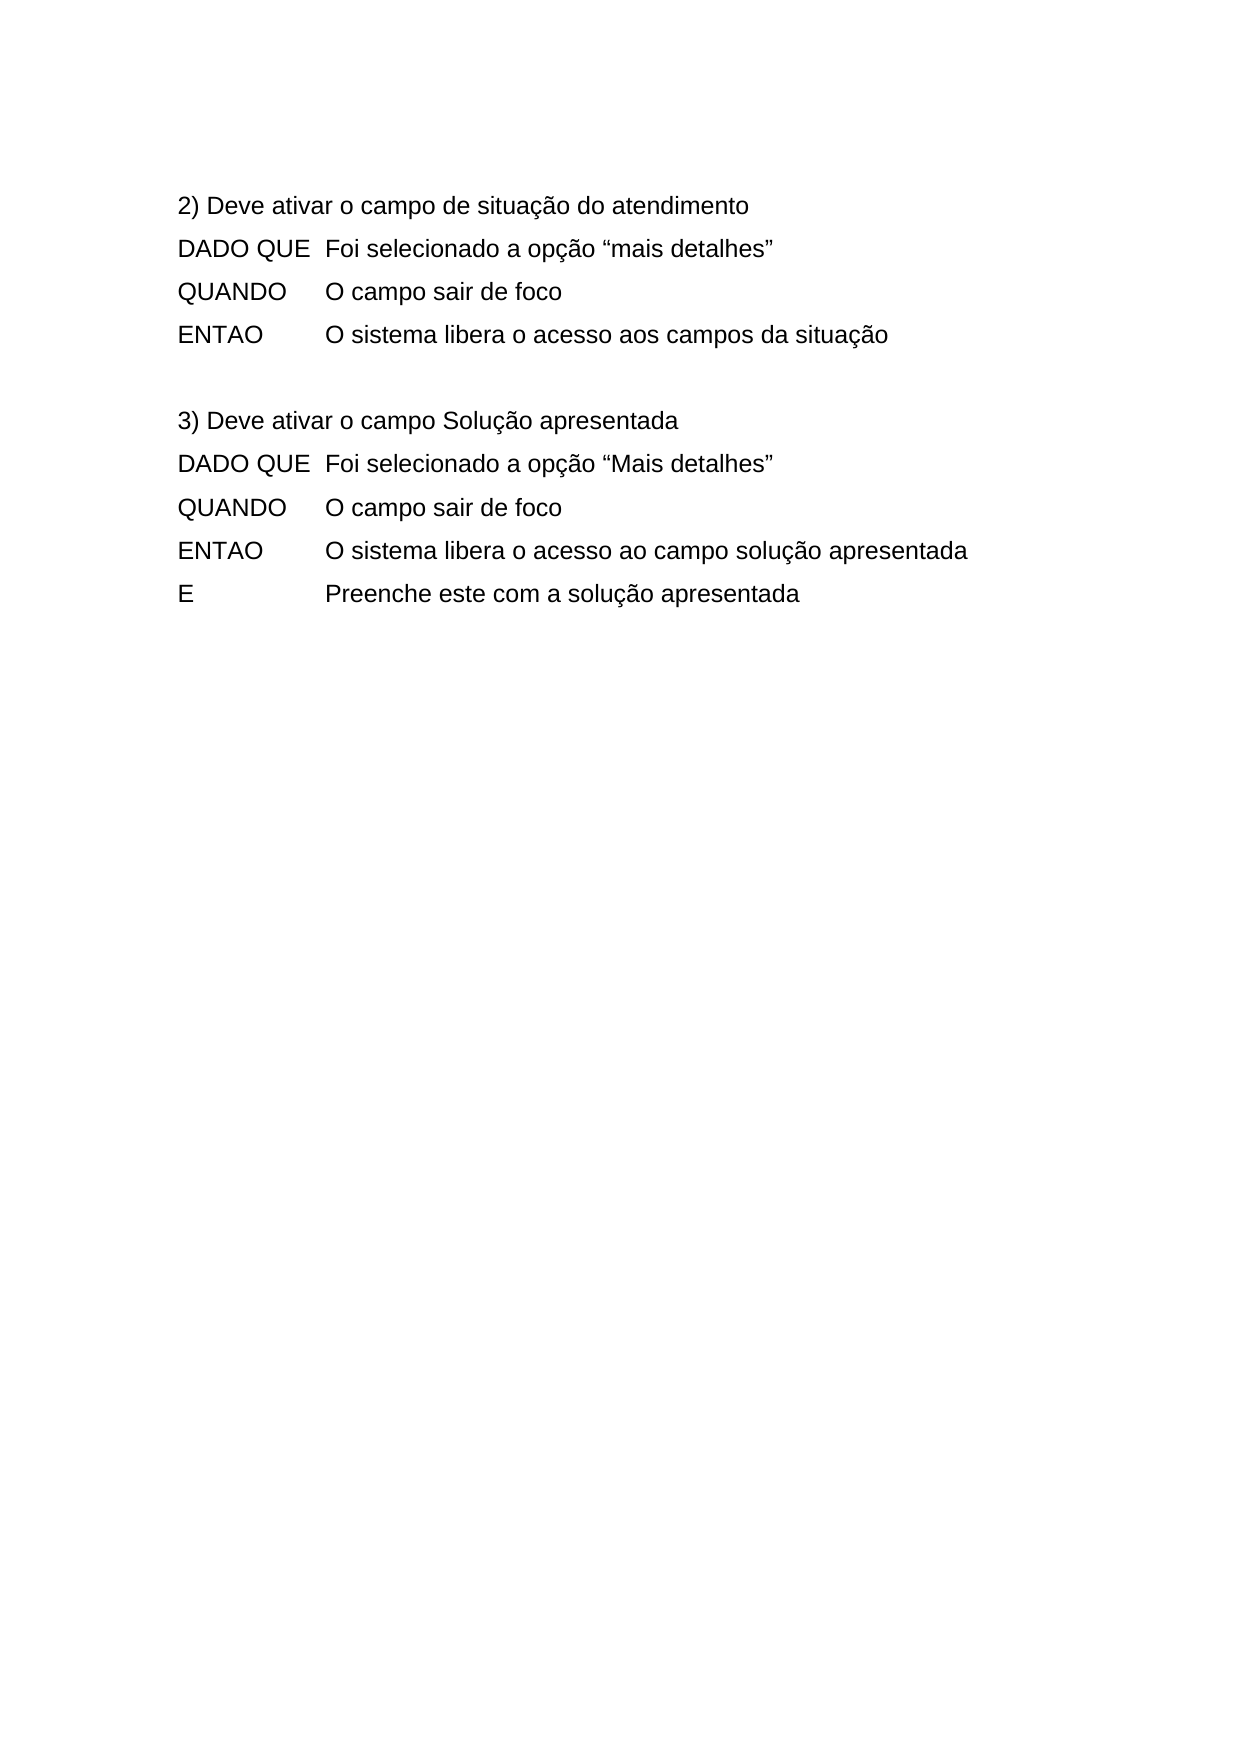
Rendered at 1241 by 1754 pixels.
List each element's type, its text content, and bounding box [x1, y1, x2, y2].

text E Preenche este com a solução apresentada [177, 579, 1063, 608]
text 3) Deve ativar o campo Solução apresentada [177, 406, 1063, 435]
text ENTAO O sistema libera o acesso aos campos da situação [177, 320, 1063, 349]
text ENTAO O sistema libera o acesso ao campo solução apresentada [177, 536, 1063, 564]
text DADO QUE Foi selecionado a opção “mais detalhes” [177, 234, 1063, 263]
text 2) Deve ativar o campo de situação do atendimento [177, 191, 1063, 219]
text DADO QUE Foi selecionado a opção “Mais detalhes” [177, 449, 1063, 478]
text QUANDO O campo sair de foco [177, 277, 1063, 306]
text QUANDO O campo sair de foco [177, 493, 1063, 521]
